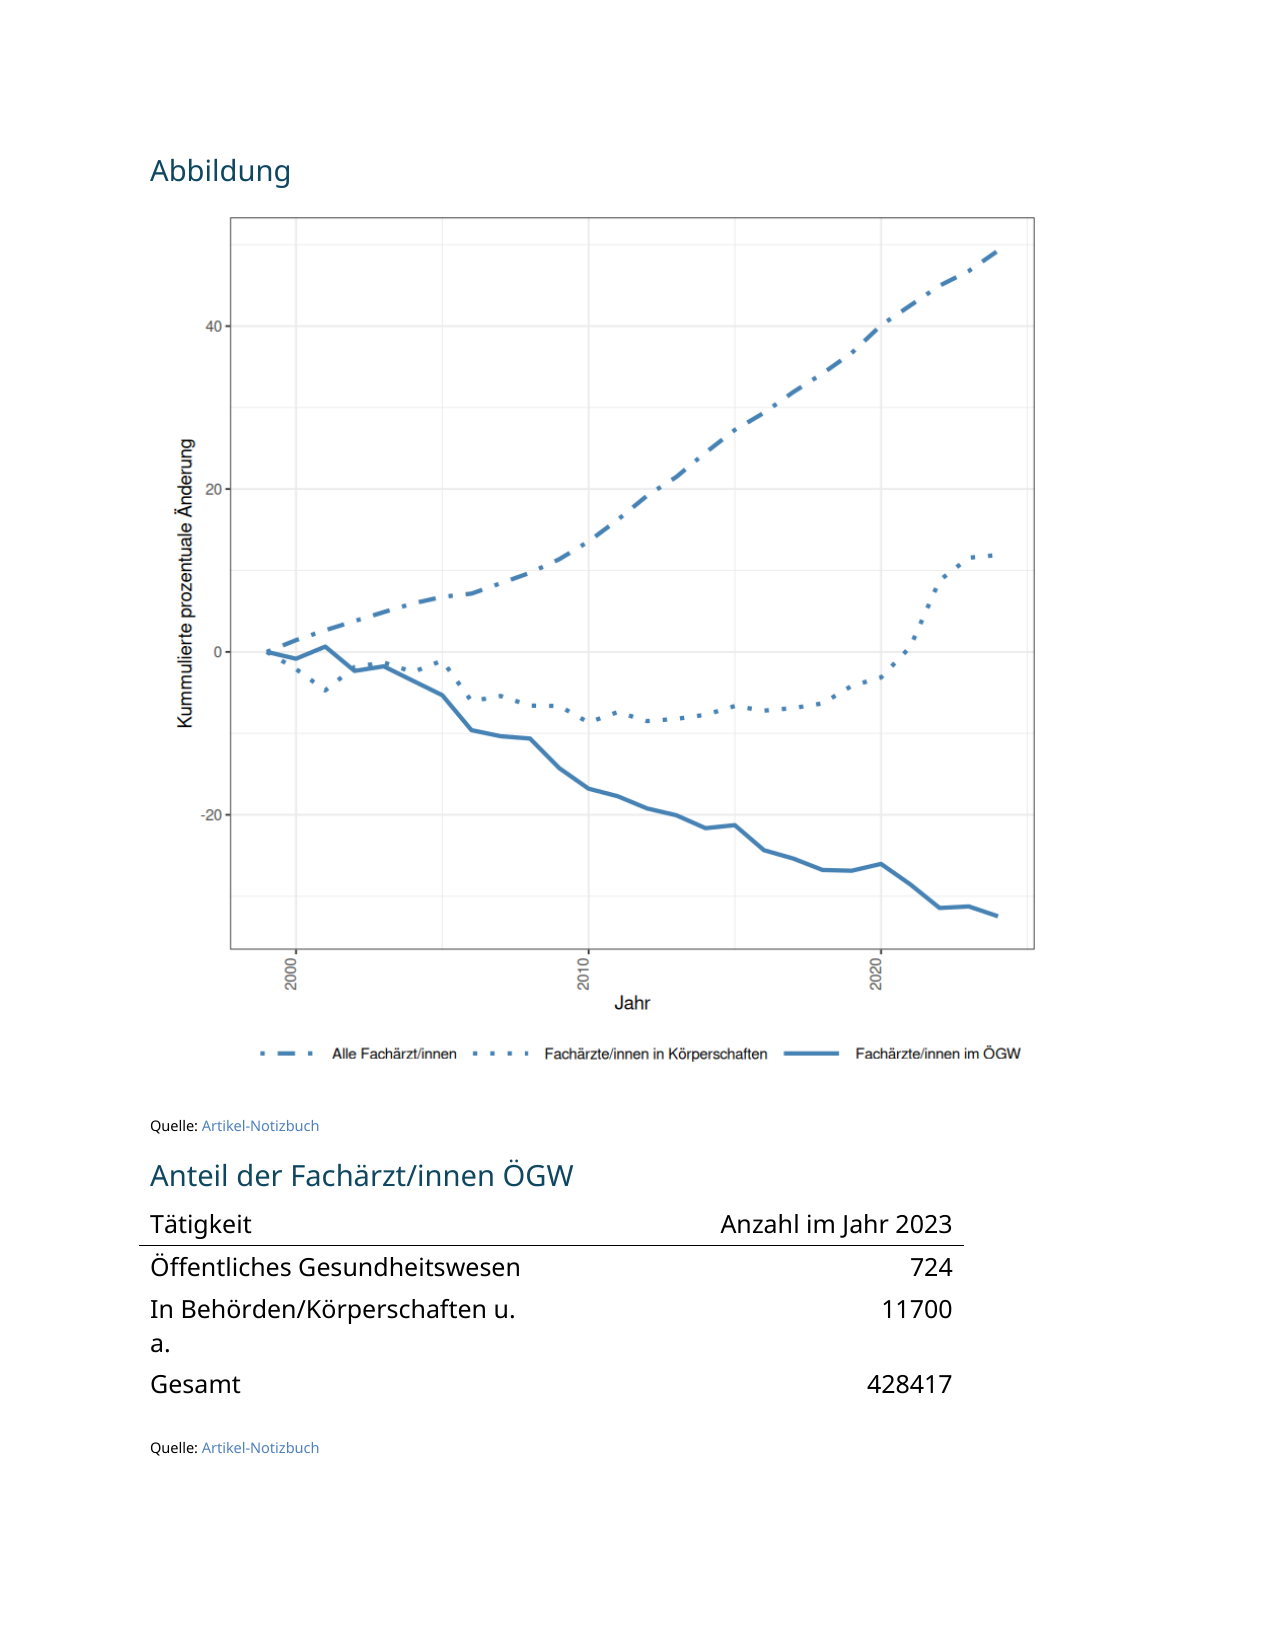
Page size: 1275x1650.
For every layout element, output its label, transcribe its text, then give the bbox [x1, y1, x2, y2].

table_cell 11700 [551, 1288, 964, 1363]
table_cell In Behörden/Körperschaften u. a. [139, 1288, 551, 1363]
subtitle Abbildung [150, 150, 1125, 190]
subtitle Anteil der Fachärzt/innen ÖGW [150, 1155, 1125, 1195]
table_cell 428417 [551, 1363, 964, 1405]
picture [168, 208, 1044, 1084]
table_cell Öffentliches Gesundheitswesen [139, 1246, 551, 1288]
table_cell Gesamt [139, 1363, 551, 1405]
text Quelle: Artikel-Notizbuch [150, 1424, 1125, 1458]
table_header Anzahl im Jahr 2023 [551, 1203, 964, 1244]
table_header Tätigkeit [139, 1203, 551, 1244]
text Quelle: Artikel-Notizbuch [150, 1102, 1125, 1136]
table_cell 724 [551, 1246, 964, 1288]
